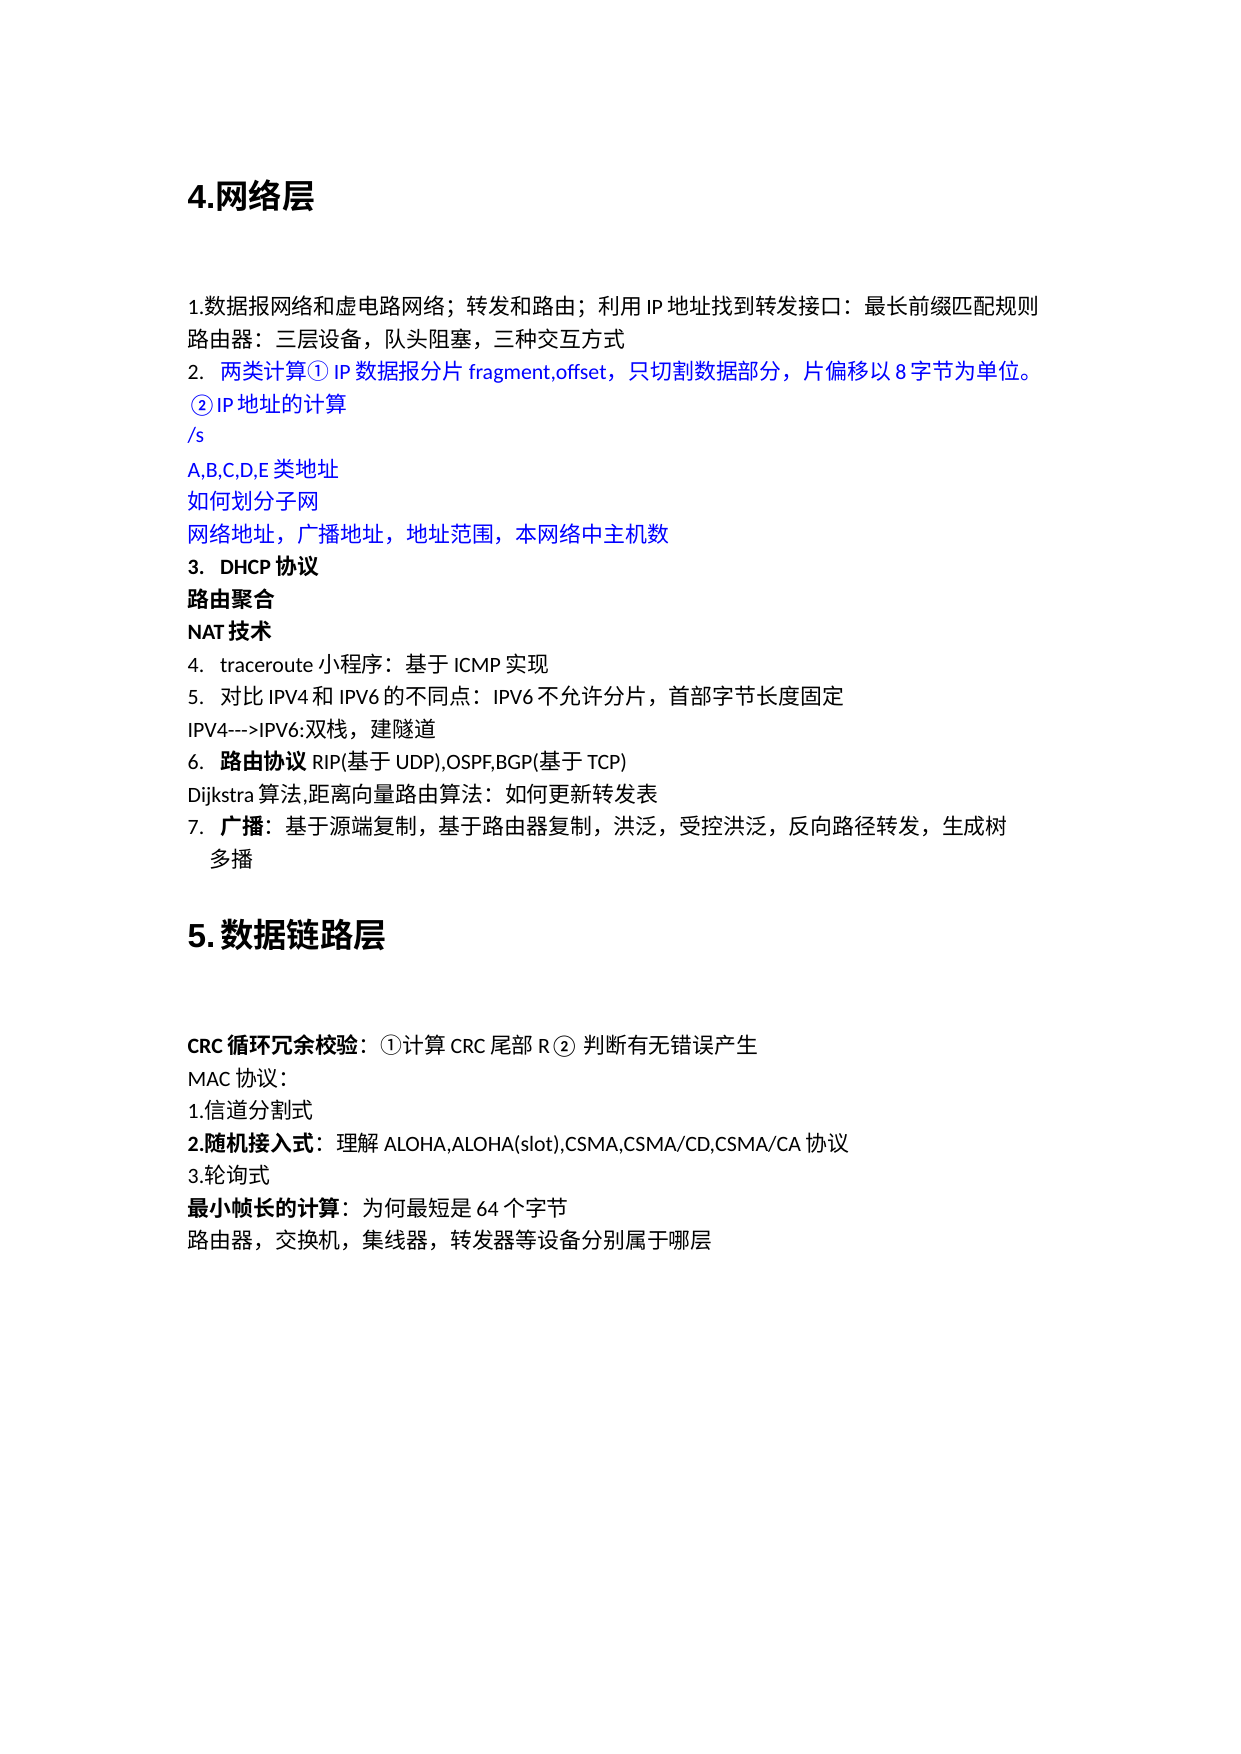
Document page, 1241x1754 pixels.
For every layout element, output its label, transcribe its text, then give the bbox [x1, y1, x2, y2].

list MAC协议： [187, 1060, 1053, 1093]
list NAT技术 [187, 614, 1053, 646]
list 2.随机接入式：理解ALOHA,ALOHA(slot),CSMA,CSMA/CD,CSMA/CA协议 [187, 1125, 1053, 1158]
list Dijkstra算法,距离向量路由算法：如何更新转发表 [187, 776, 1053, 809]
list traceroute小程序：基于ICMP实现 [187, 646, 1053, 679]
list 3.轮询式 [187, 1158, 1053, 1190]
list 两类计算①IP数据报分片fragment,offset，只切割数据部分，片偏移以8字节为单位。 [187, 354, 1053, 386]
list 1.数据报网络和虚电路网络；转发和路由；利用IP地址找到转发接口：最长前缀匹配规则 [187, 289, 1053, 321]
list 对比IPV4和IPV6的不同点：IPV6不允许分片，首部字节长度固定 [187, 679, 1053, 711]
list 路由器：三层设备，队头阻塞，三种交互方式 [187, 321, 1053, 354]
list DHCP协议 [187, 549, 1053, 581]
subtitle 4.网络层 [187, 162, 1053, 227]
list 多播 [187, 841, 1053, 874]
list 广播：基于源端复制，基于路由器复制，洪泛，受控洪泛，反向路径转发，生成树 [187, 809, 1053, 841]
list 路由聚合 [187, 581, 1053, 614]
list 最小帧长的计算：为何最短是64个字节 [187, 1190, 1053, 1223]
list 如何划分子网 [187, 484, 1053, 516]
list 1.信道分割式 [187, 1093, 1053, 1125]
list 路由协议RIP(基于UDP),OSPF,BGP(基于TCP) [187, 744, 1053, 776]
list A,B,C,D,E类地址 [187, 451, 1053, 484]
list 网络地址，广播地址，地址范围，本网络中主机数 [187, 516, 1053, 549]
list 路由器，交换机，集线器，转发器等设备分别属于哪层 [187, 1223, 1053, 1255]
subtitle 数据链路层 [187, 901, 1053, 966]
list CRC循环冗余校验：①计算CRC尾部R②判断有无错误产生 [187, 1028, 1053, 1060]
list ②IP地址的计算 [187, 386, 1053, 419]
list /s [187, 419, 1053, 451]
list IPV4--->IPV6:双栈，建隧道 [187, 711, 1053, 744]
